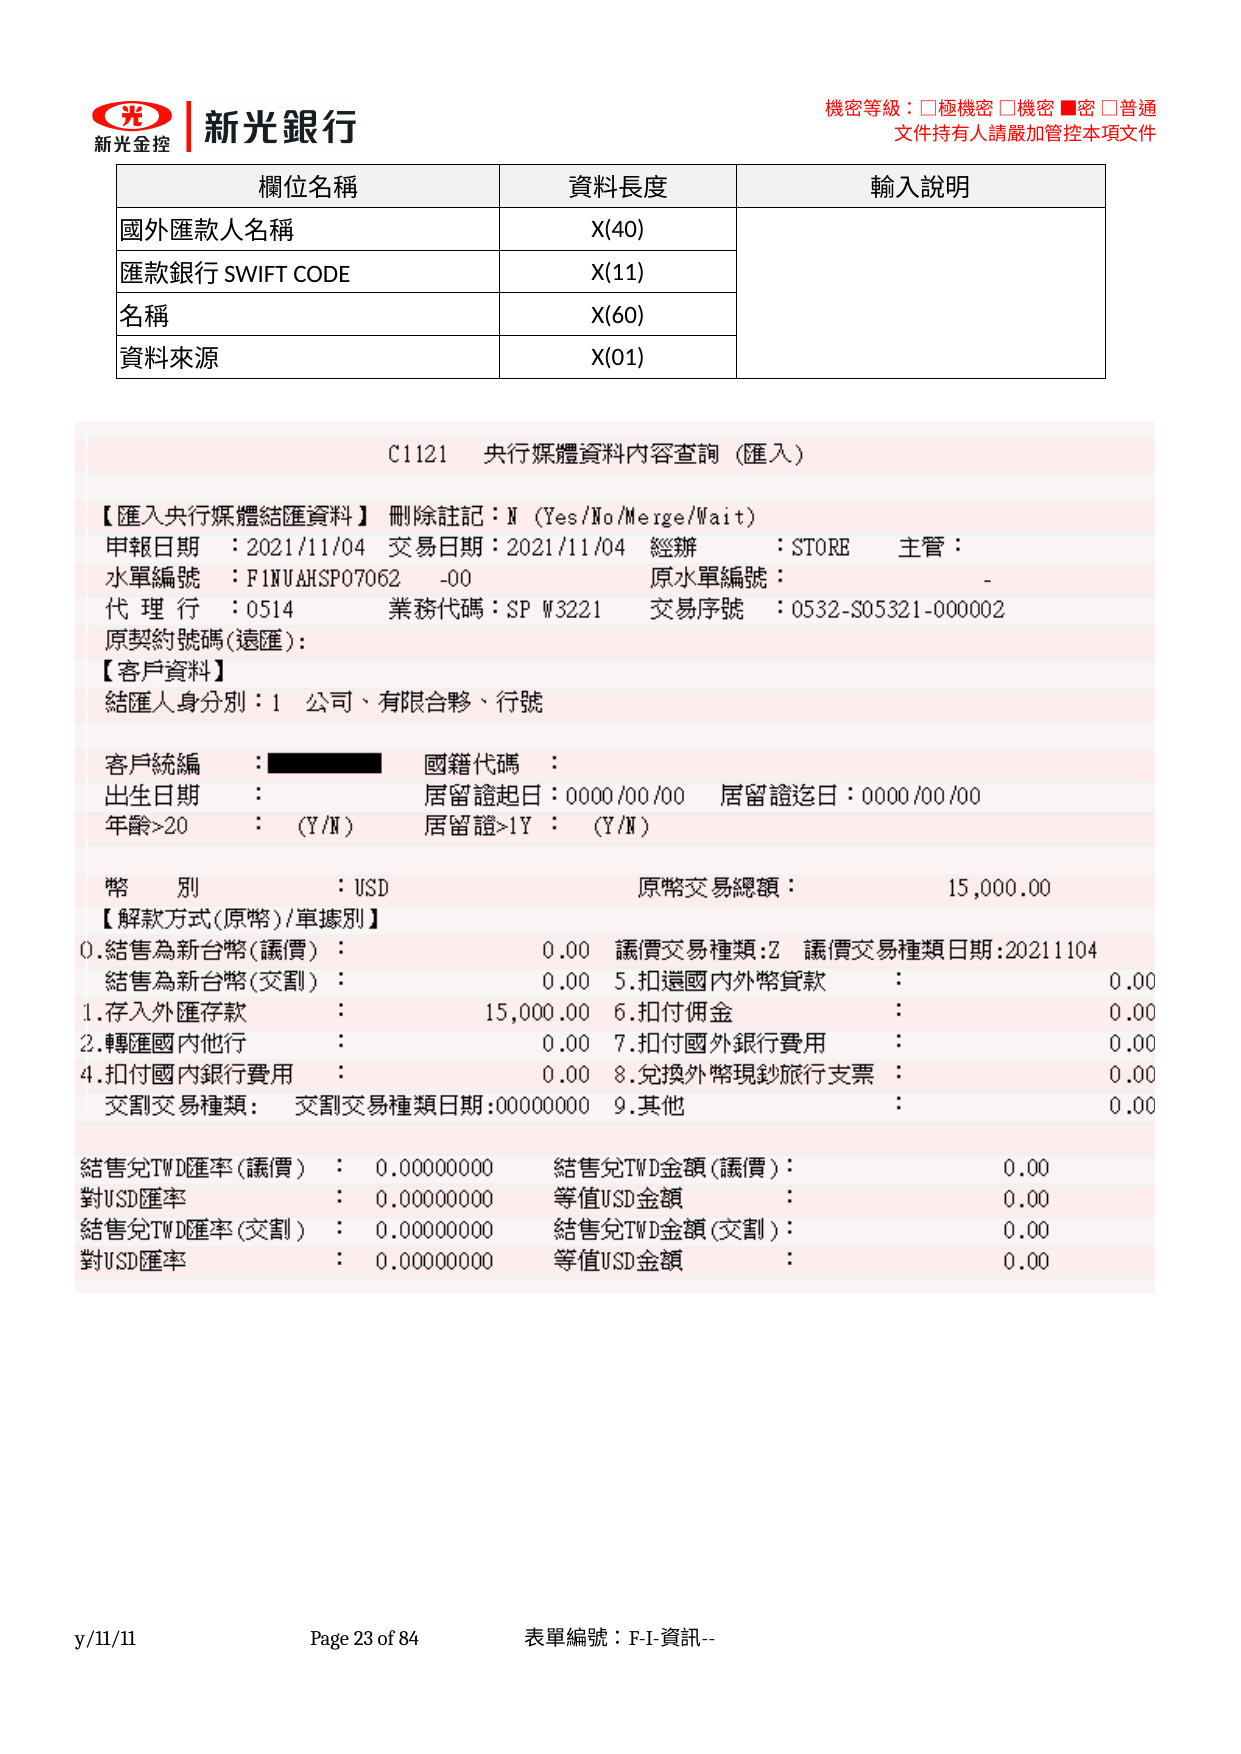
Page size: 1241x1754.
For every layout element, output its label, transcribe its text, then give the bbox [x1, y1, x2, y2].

table_cell 國外匯款人名稱 [117, 208, 499, 249]
table_cell X(11) [500, 251, 736, 292]
table_header 輸入說明 [737, 165, 1105, 207]
table_cell 匯款銀行SWIFT CODE [117, 251, 499, 292]
table_cell 資料來源 [117, 336, 499, 378]
picture [75, 422, 1155, 1293]
picture [92, 101, 356, 152]
table_cell X(60) [500, 293, 736, 335]
table_cell X(01) [500, 336, 736, 378]
table_header 欄位名稱 [117, 165, 499, 207]
table_cell X(40) [500, 208, 736, 249]
table_header 資料長度 [500, 165, 736, 207]
table_cell 名稱 [117, 293, 499, 335]
